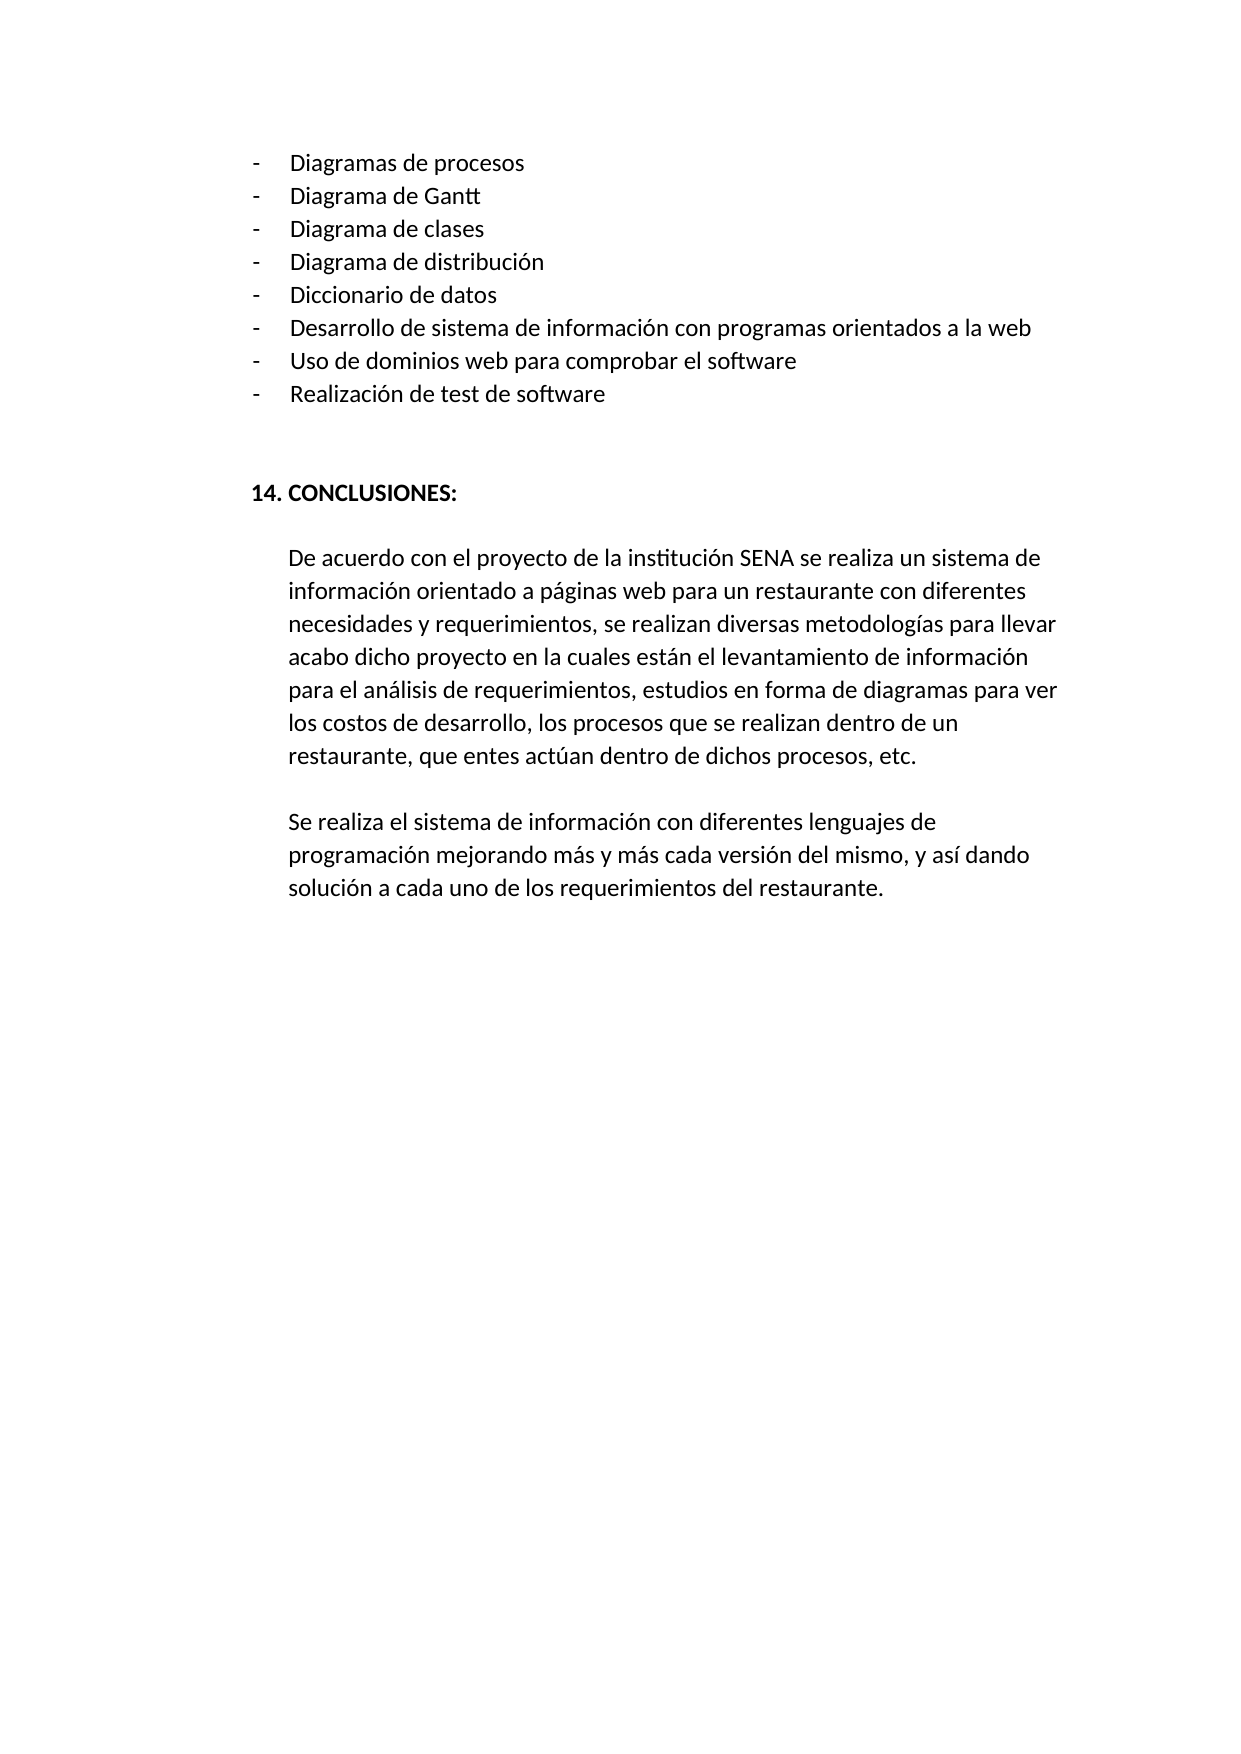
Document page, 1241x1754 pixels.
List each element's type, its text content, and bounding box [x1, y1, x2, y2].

list Diagrama de clases [252, 213, 1063, 244]
list Realización de test de software [252, 378, 1063, 408]
list Diagrama de distribución [252, 246, 1063, 277]
list Se realiza el sistema de información con diferentes lenguajes de programación mejorando más y más cada versión del mismo, y así dando solución a cada uno de los requerimientos del restaurante. [288, 806, 1063, 902]
list Diagrama de Gantt [252, 181, 1063, 211]
list De acuerdo con el proyecto de la institución SENA se realiza un sistema de información orientado a páginas web para un restaurante con diferentes necesidades y requerimientos, se realizan diversas metodologías para llevar acabo dicho proyecto en la cuales están el levantamiento de información para el análisis de requerimientos, estudios en forma de diagramas para ver los costos de desarrollo, los procesos que se realizan dentro de un restaurante, que entes actúan dentro de dichos procesos, etc. [288, 543, 1063, 771]
list Uso de dominios web para comprobar el software [252, 345, 1063, 376]
list CONCLUSIONES: [251, 477, 1063, 507]
list Desarrollo de sistema de información con programas orientados a la web [252, 312, 1063, 343]
list Diccionario de datos [252, 279, 1063, 310]
list Diagramas de procesos [252, 148, 1063, 178]
